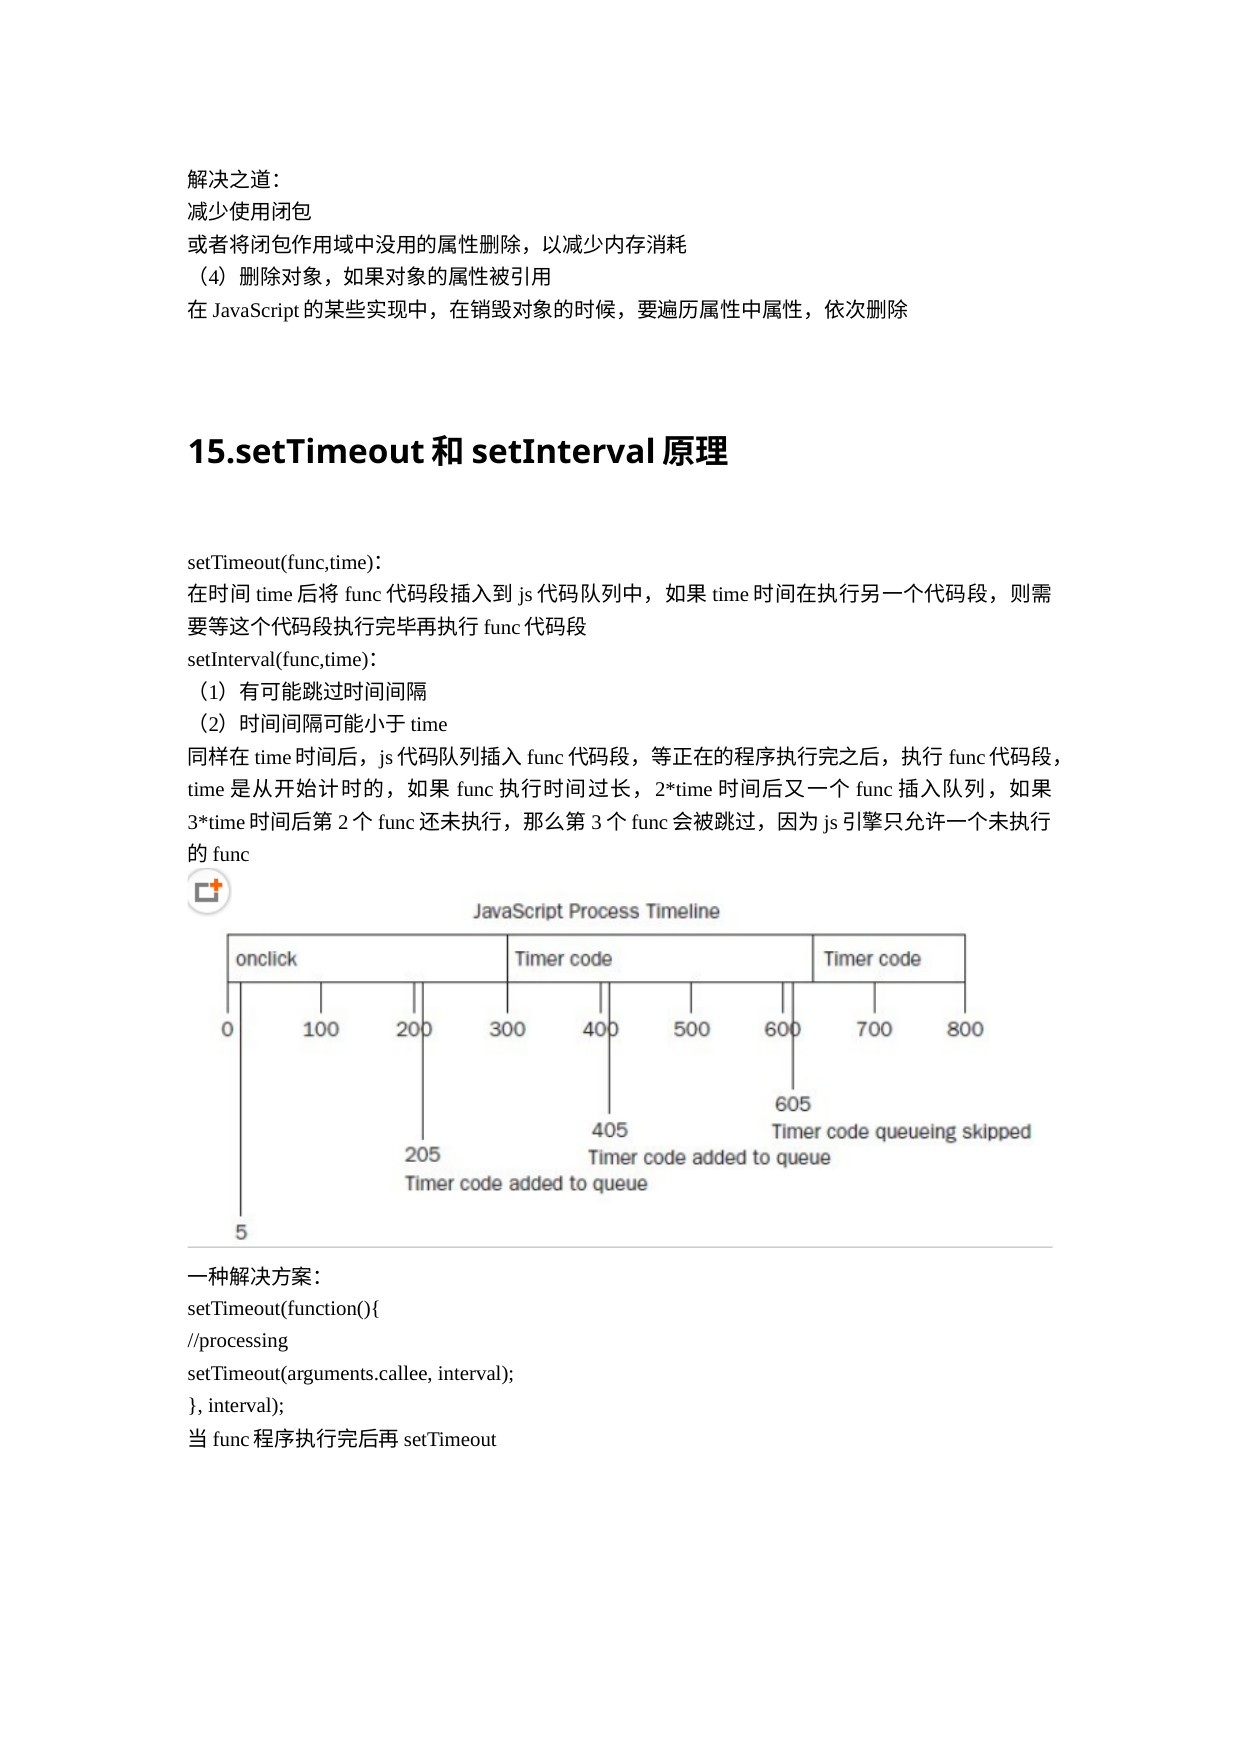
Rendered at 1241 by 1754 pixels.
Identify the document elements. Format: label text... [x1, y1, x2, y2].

text 15.setTimeout和setInterval原理 [187, 417, 1053, 482]
text 在JavaScript的某些实现中，在销毁对象的时候，要遍历属性中属性，依次删除 [187, 292, 1053, 324]
text setInterval(func,time)： [187, 641, 1053, 674]
text （1）有可能跳过时间间隔 [187, 674, 1053, 706]
picture [187, 868, 1053, 1248]
text 或者将闭包作用域中没用的属性删除，以减少内存消耗 [187, 227, 1053, 259]
text 减少使用闭包 [187, 194, 1053, 227]
text 一种解决方案： [187, 1259, 1053, 1291]
text 同样在time时间后，js代码队列插入func代码段，等正在的程序执行完之后，执行func代码段，time是从开始计时的，如果func执行时间过长，2*time时间后又一个func插入队列，如果3*time时间后第2个func还未执行，那么第3个func会被跳过，因为js引擎只允许一个未执行的func [187, 739, 1053, 868]
text 解决之道： [187, 162, 1053, 194]
text 当func程序执行完后再setTimeout [187, 1421, 1053, 1454]
text （2）时间间隔可能小于time [187, 706, 1053, 739]
text （4）删除对象，如果对象的属性被引用 [187, 259, 1053, 292]
text setTimeout(func,time)： [187, 544, 1053, 576]
text 在时间time后将func代码段插入到js代码队列中，如果time时间在执行另一个代码段，则需要等这个代码段执行完毕再执行func代码段 [187, 576, 1053, 641]
text setTimeout(function(){ //processing setTimeout(arguments.callee, interval); }, interval); [187, 1291, 1053, 1421]
